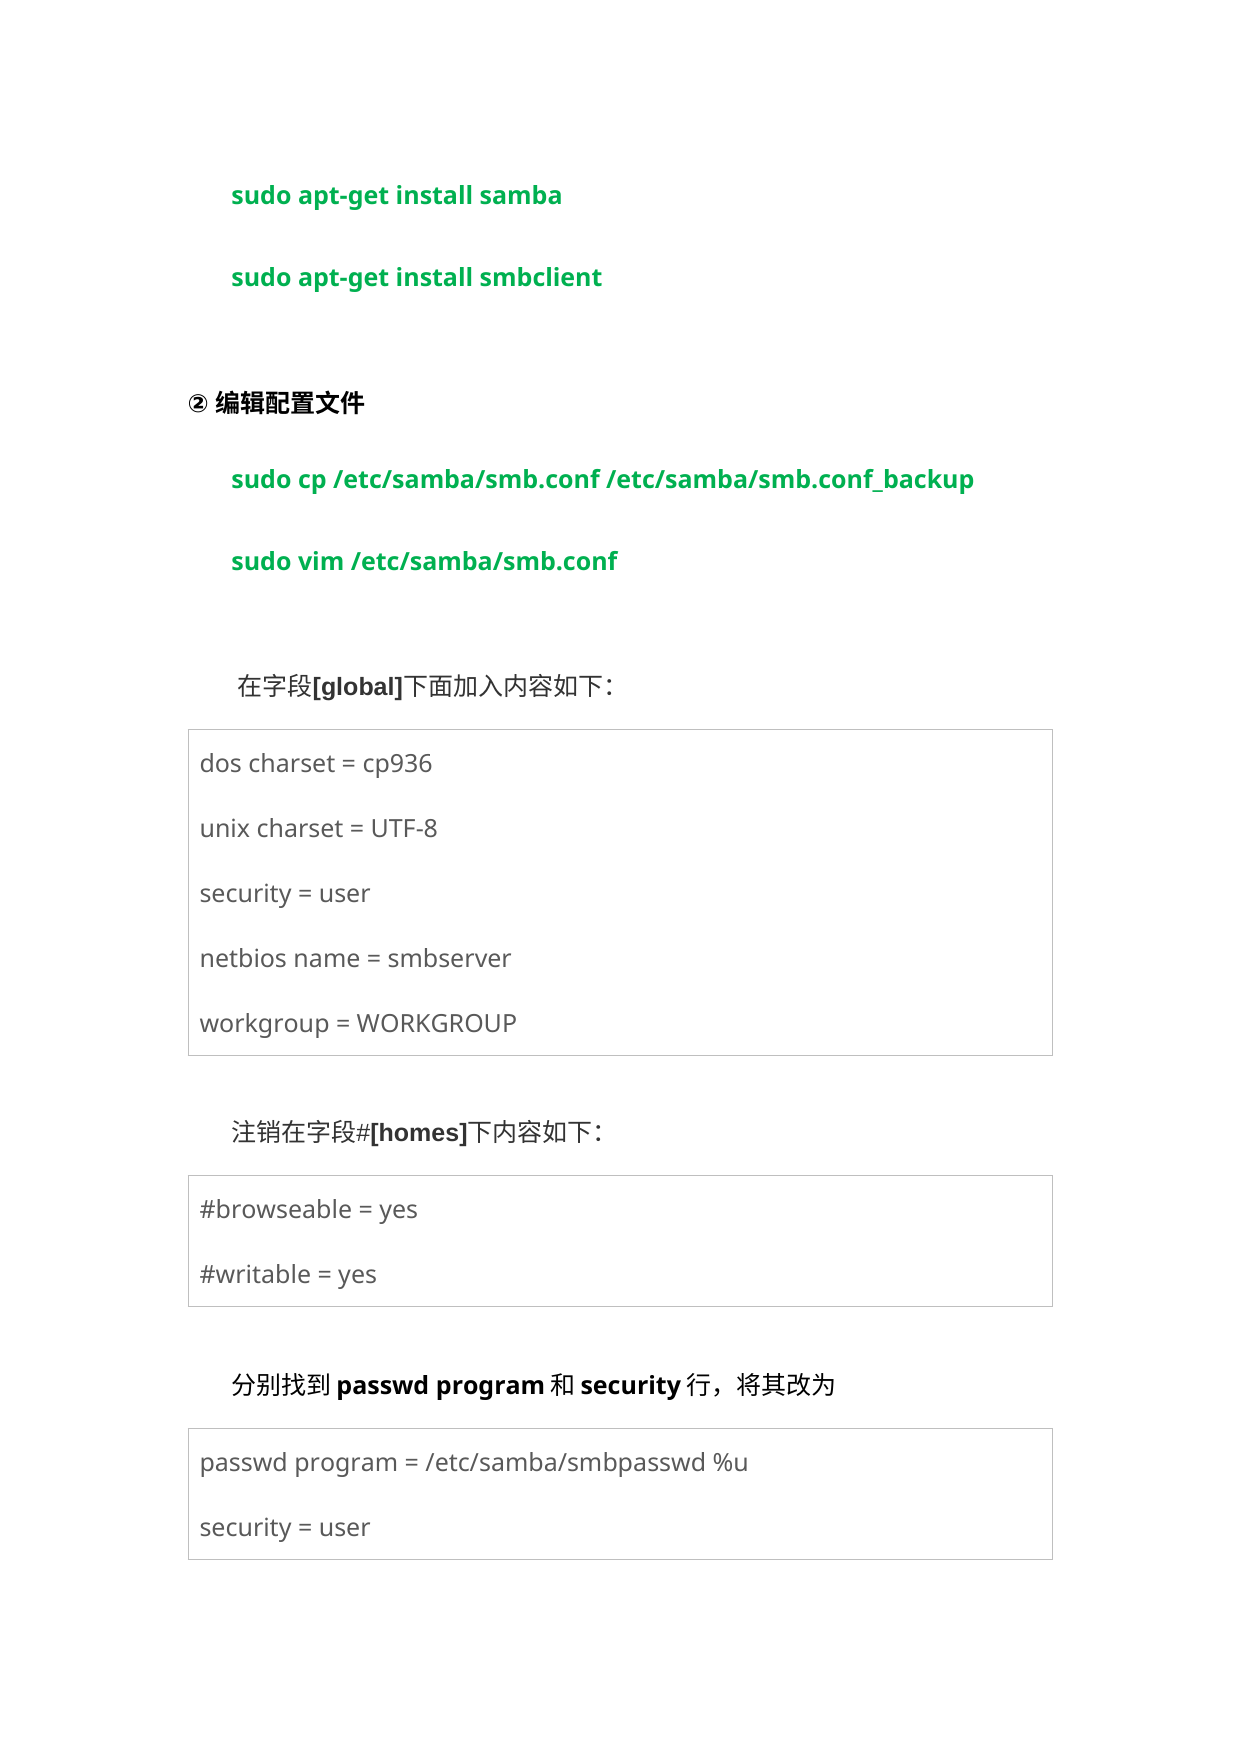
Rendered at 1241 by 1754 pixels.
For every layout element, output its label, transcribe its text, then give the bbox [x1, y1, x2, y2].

table_header #browseable = yes #writable = yes [189, 1176, 1052, 1306]
text 分别找到passwd program和security行，将其改为 [187, 1351, 1053, 1416]
text 在字段[global]下面加入内容如下： [187, 652, 1053, 717]
text sudo apt-get install samba [187, 162, 1053, 227]
text sudo vim /etc/samba/smb.conf [187, 528, 1053, 593]
table_header dos charset = cp936 unix charset = UTF-8 security = user netbios name = smbserver workgroup = WORKGROUP [189, 730, 1052, 1055]
text sudo apt-get install smbclient [187, 244, 1053, 309]
text 注销在字段#[homes]下内容如下： [187, 1098, 1053, 1163]
text sudo cp /etc/samba/smb.conf /etc/samba/smb.conf_backup [187, 446, 1053, 511]
table_header passwd program = /etc/samba/smbpasswd %u security = user [189, 1429, 1052, 1559]
text ② 编辑配置文件 [187, 369, 1053, 434]
